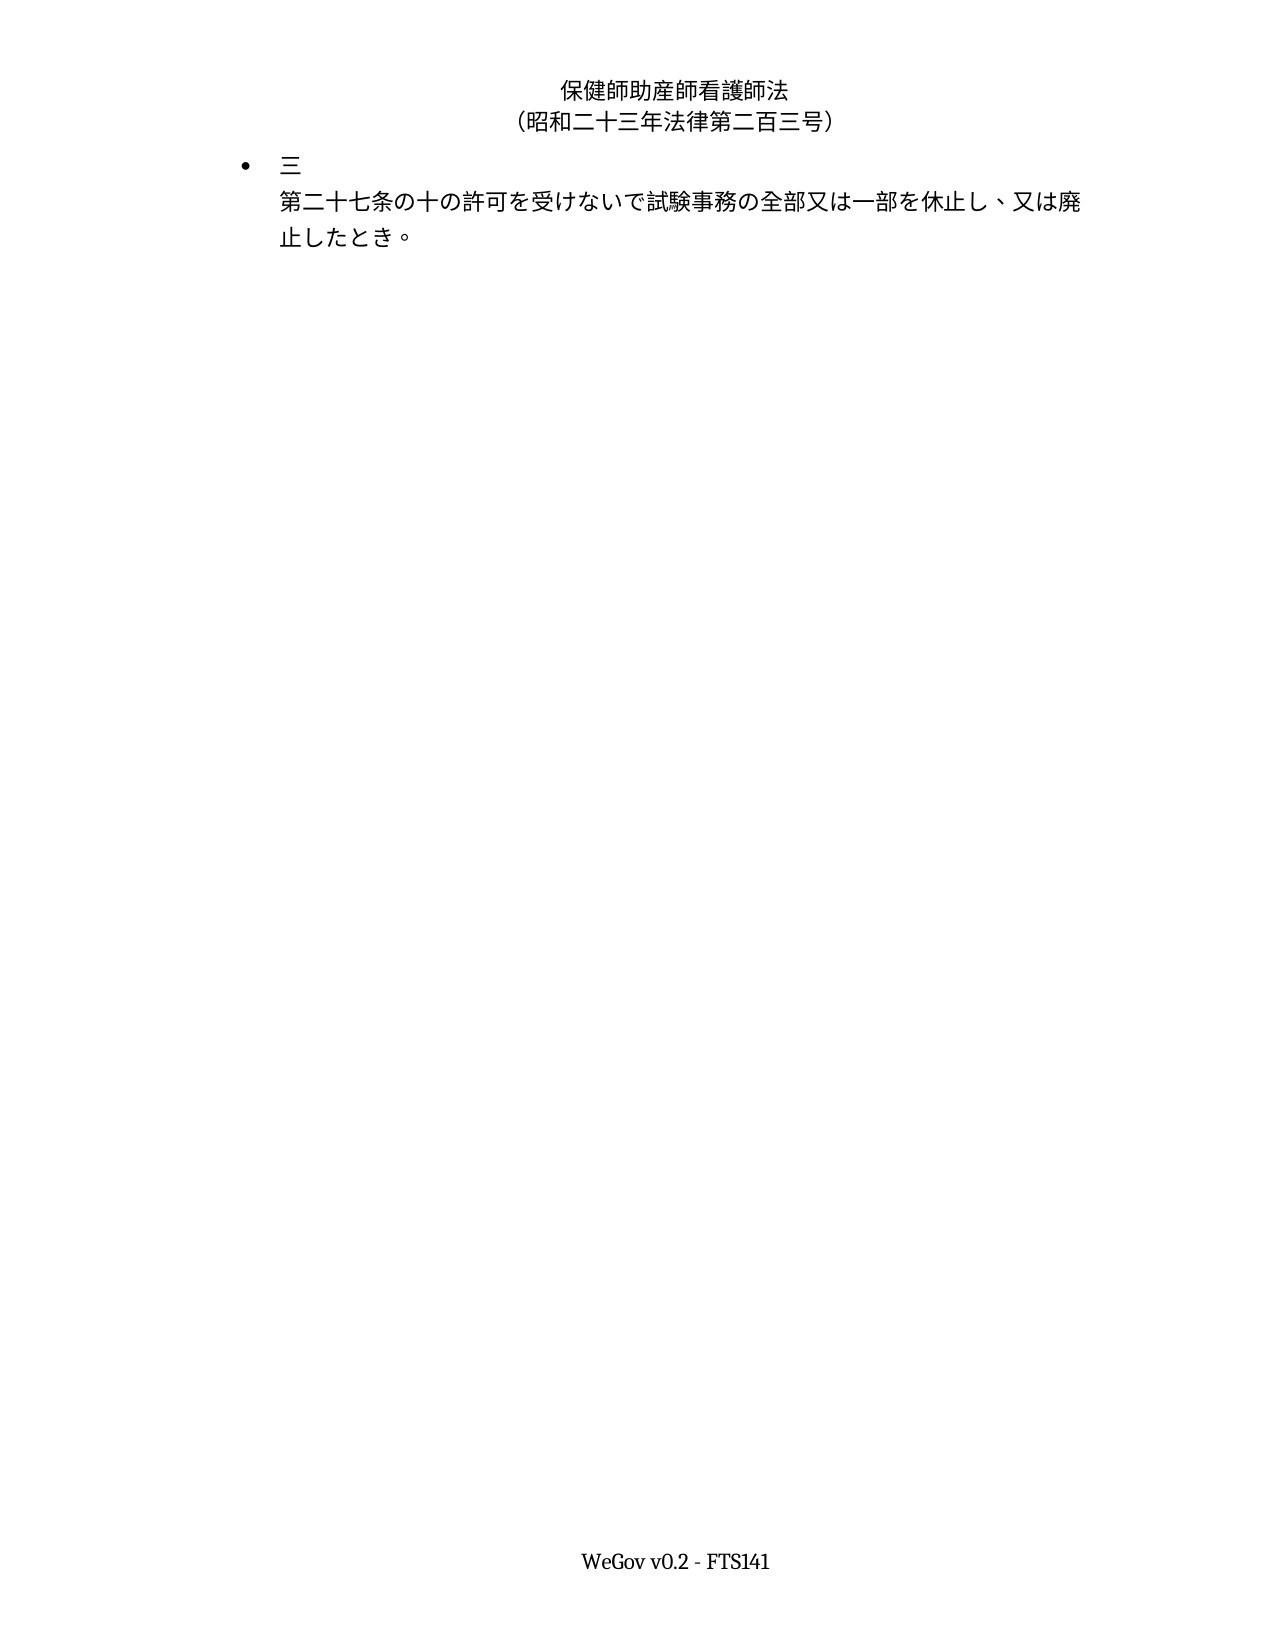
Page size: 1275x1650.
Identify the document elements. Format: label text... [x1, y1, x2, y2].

list 三 第二十七条の十の許可を受けないで試験事務の全部又は一部を休止し、又は廃止したとき。 [242, 150, 1087, 253]
